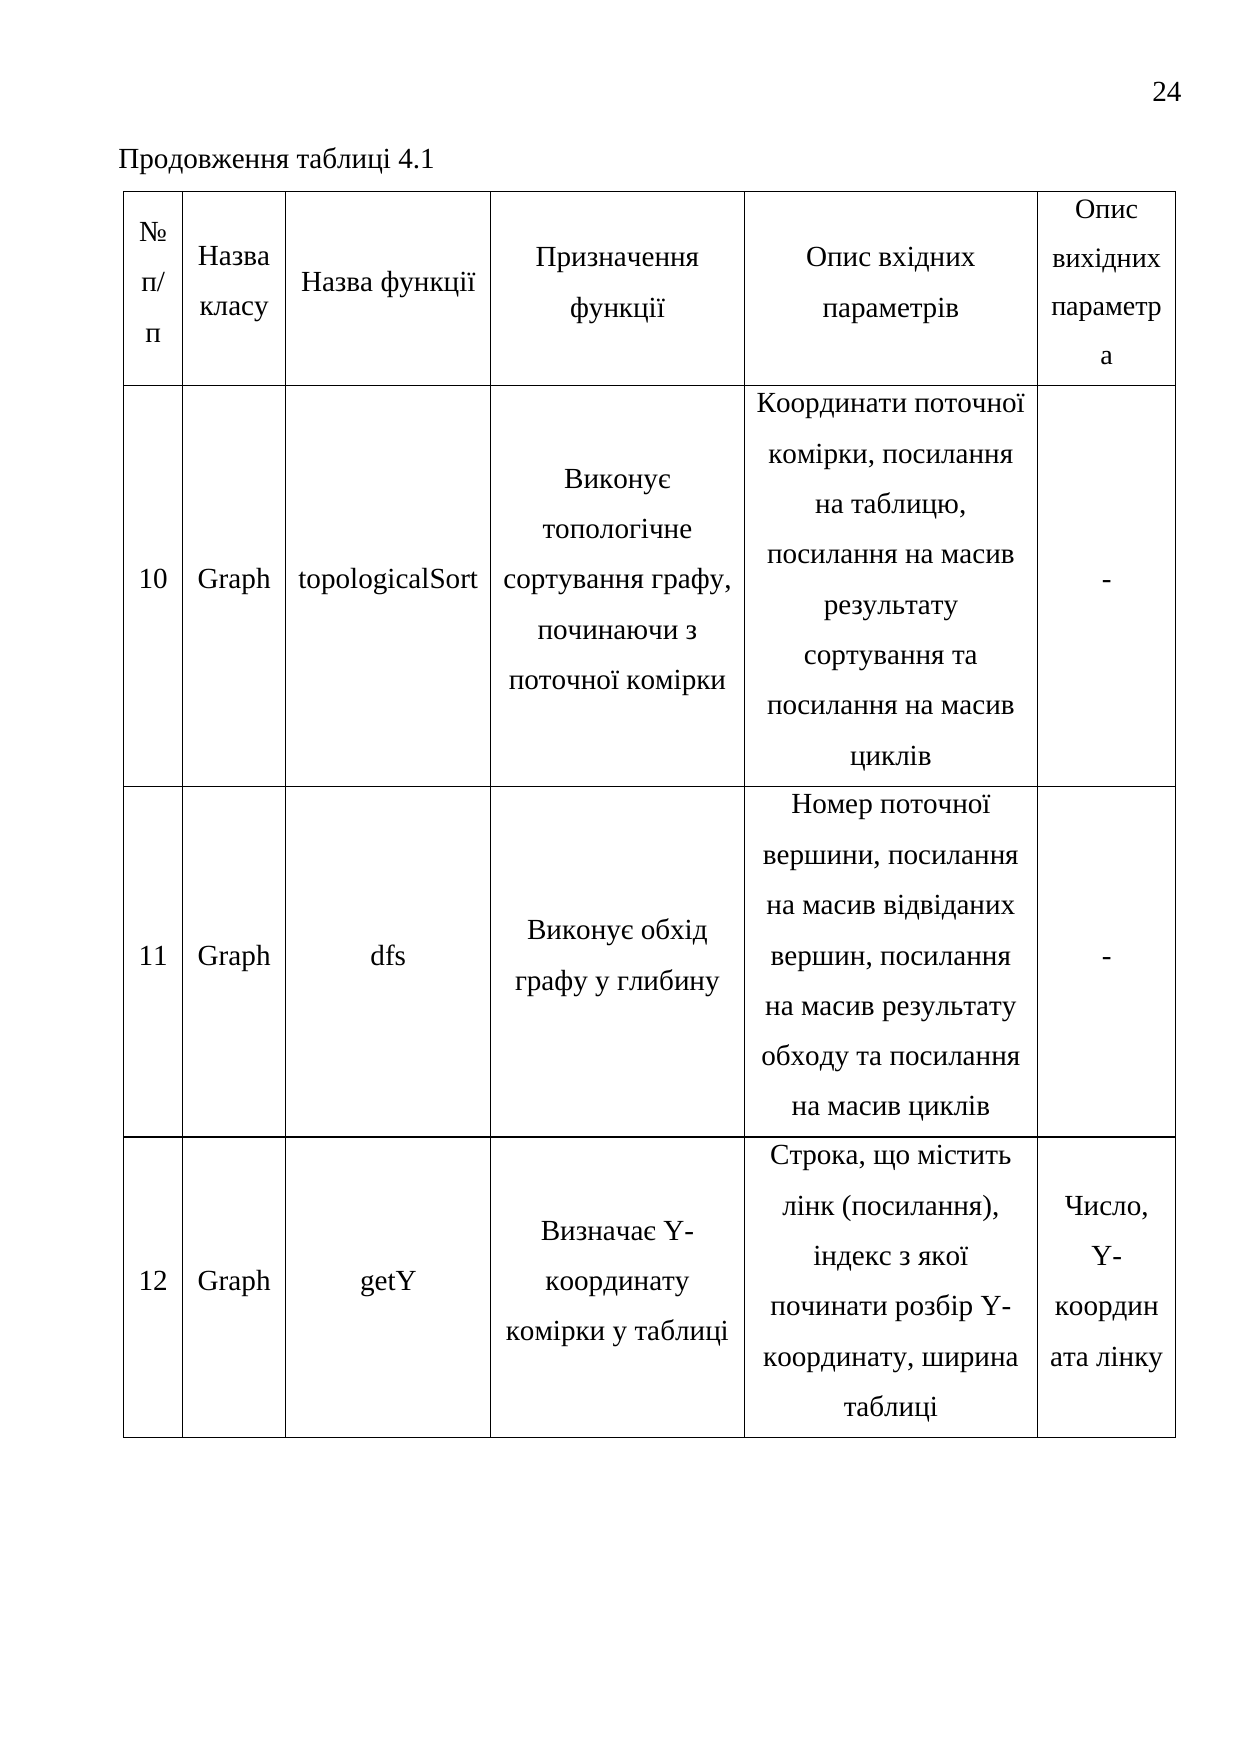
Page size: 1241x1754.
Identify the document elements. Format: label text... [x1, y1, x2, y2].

table_header Назва класу [183, 192, 285, 384]
table_cell - [1038, 386, 1175, 786]
table_cell Виконує топологічне сортування графу, починаючи з поточної комірки [491, 386, 744, 786]
table_cell dfs [286, 787, 490, 1136]
table_cell Визначає Y-координату комірки у таблиці [491, 1138, 744, 1437]
text Продовження таблиці 4.1 [118, 141, 1181, 174]
table_cell Graph [183, 1138, 285, 1437]
table_cell 12 [124, 1138, 182, 1437]
table_cell Номер поточної вершини, посилання на масив відвіданих вершин, посилання на масив результату обходу та посилання на масив циклів [745, 787, 1037, 1136]
table_cell - [1038, 787, 1175, 1136]
table_cell Graph [183, 386, 285, 786]
table_cell getY [286, 1138, 490, 1437]
table_header № п/п [124, 192, 182, 384]
table_cell Graph [183, 787, 285, 1136]
table_header Назва функції [286, 192, 490, 384]
table_cell Виконує обхід графу у глибину [491, 787, 744, 1136]
table_cell Строка, що містить лінк (посилання), індекс з якої починати розбір Y-координату, ширина таблиці [745, 1138, 1037, 1437]
table_cell 11 [124, 787, 182, 1136]
table_cell topologicalSort [286, 386, 490, 786]
table_cell Число, Y-координата лінку [1038, 1138, 1175, 1437]
table_header Призначення функції [491, 192, 744, 384]
table_cell 10 [124, 386, 182, 786]
table_header Опис вихідних параметра [1038, 192, 1175, 384]
table_header Опис вхідних параметрів [745, 192, 1037, 384]
table_cell Координати поточної комірки, посилання на таблицю, посилання на масив результату сортування та посилання на масив циклів [745, 386, 1037, 786]
